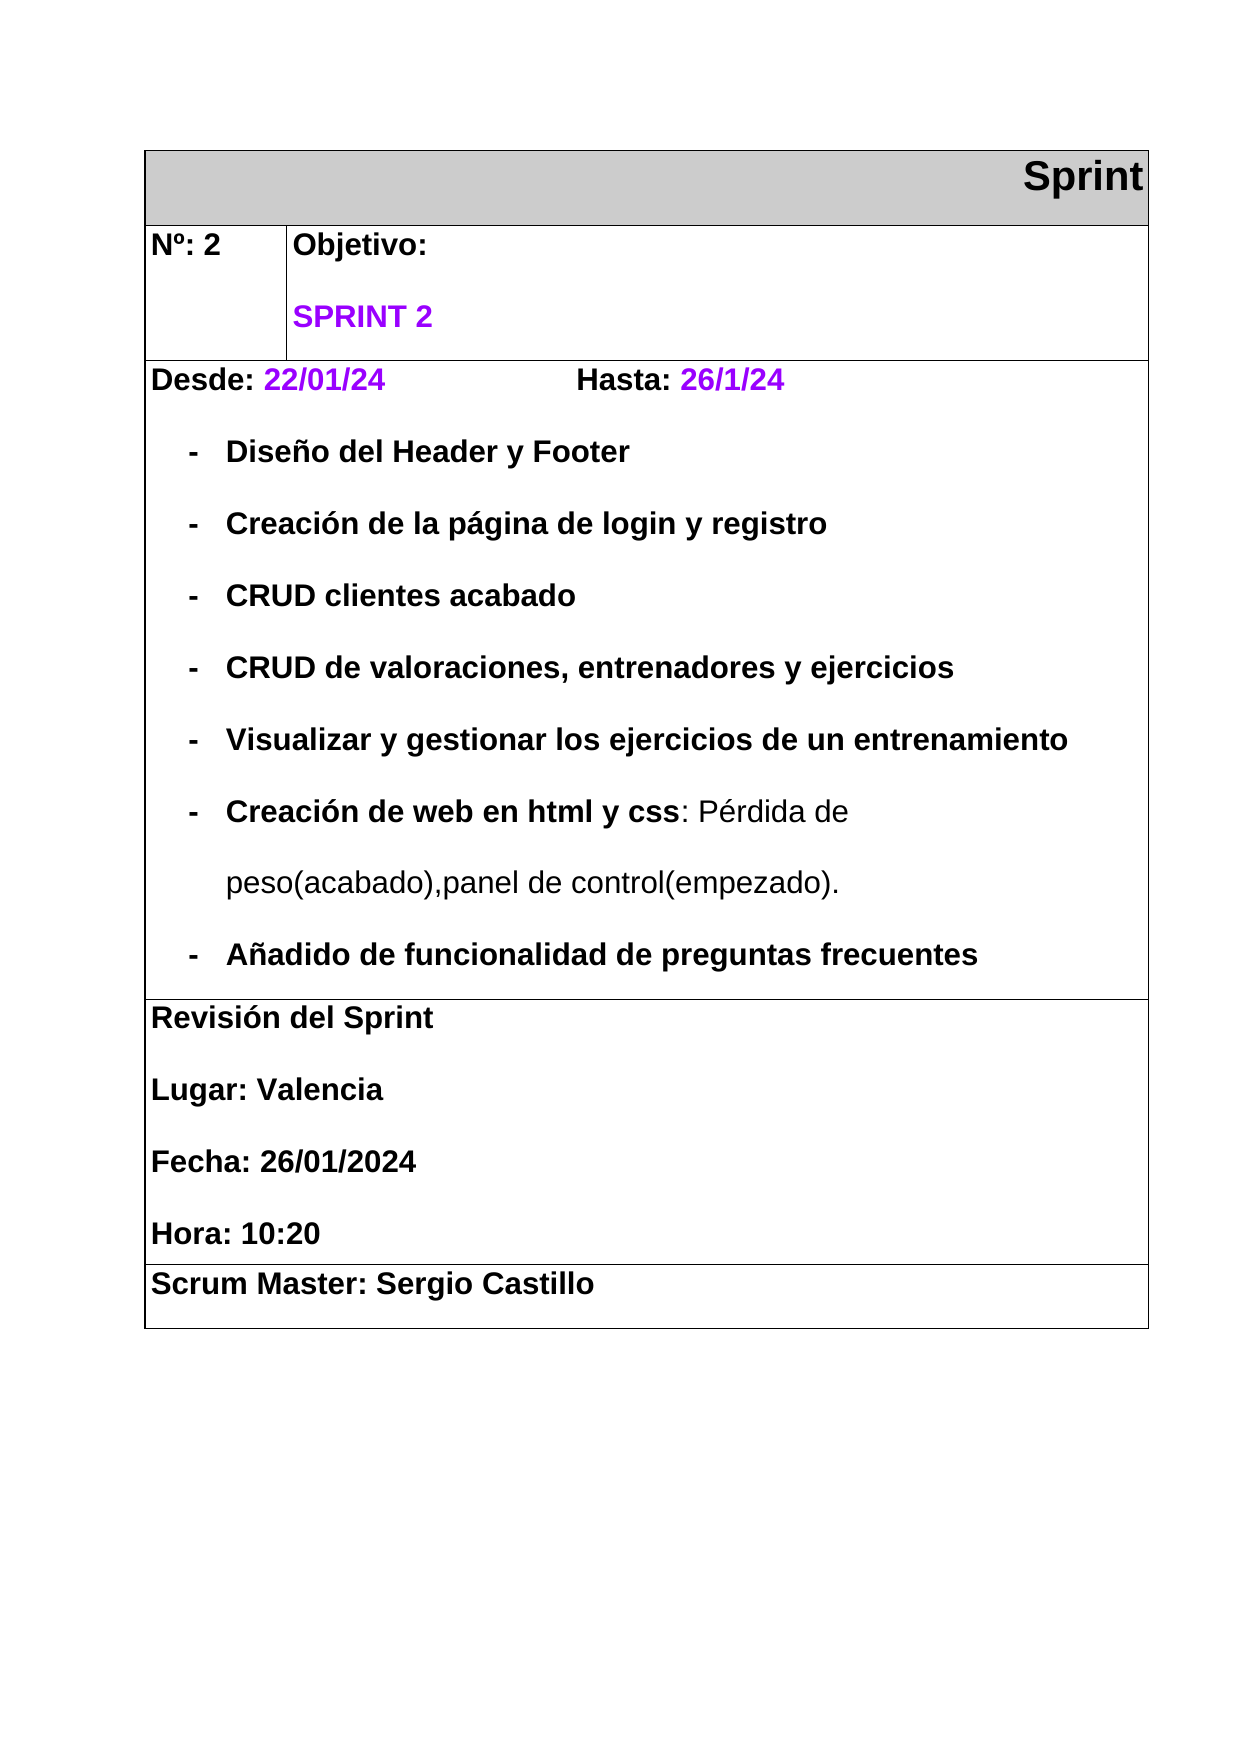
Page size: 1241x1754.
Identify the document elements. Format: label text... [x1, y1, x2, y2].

table_header Sprint [146, 151, 1148, 225]
table_cell Objetivo: SPRINT 2 [287, 226, 1148, 360]
table_cell Desde: 22/01/24 Hasta: 26/1/24 Diseño del Header y Footer Creación de la página de login y registro CRUD clientes acabado CRUD de valoraciones, entrenadores y ejercicios Visualizar y gestionar los ejercicios de un entrenamiento Creación de web en html y css: Pérdida de peso(acabado),panel de control(empezado). Añadido de funcionalidad de preguntas frecuentes [146, 361, 1148, 998]
table_cell Revisión del Sprint Lugar: Valencia Fecha: 26/01/2024 Hora: 10:20 [146, 1000, 1148, 1264]
table_cell Scrum Master: Sergio Castillo [146, 1265, 1148, 1327]
table_cell Nº: 2 [146, 226, 286, 360]
